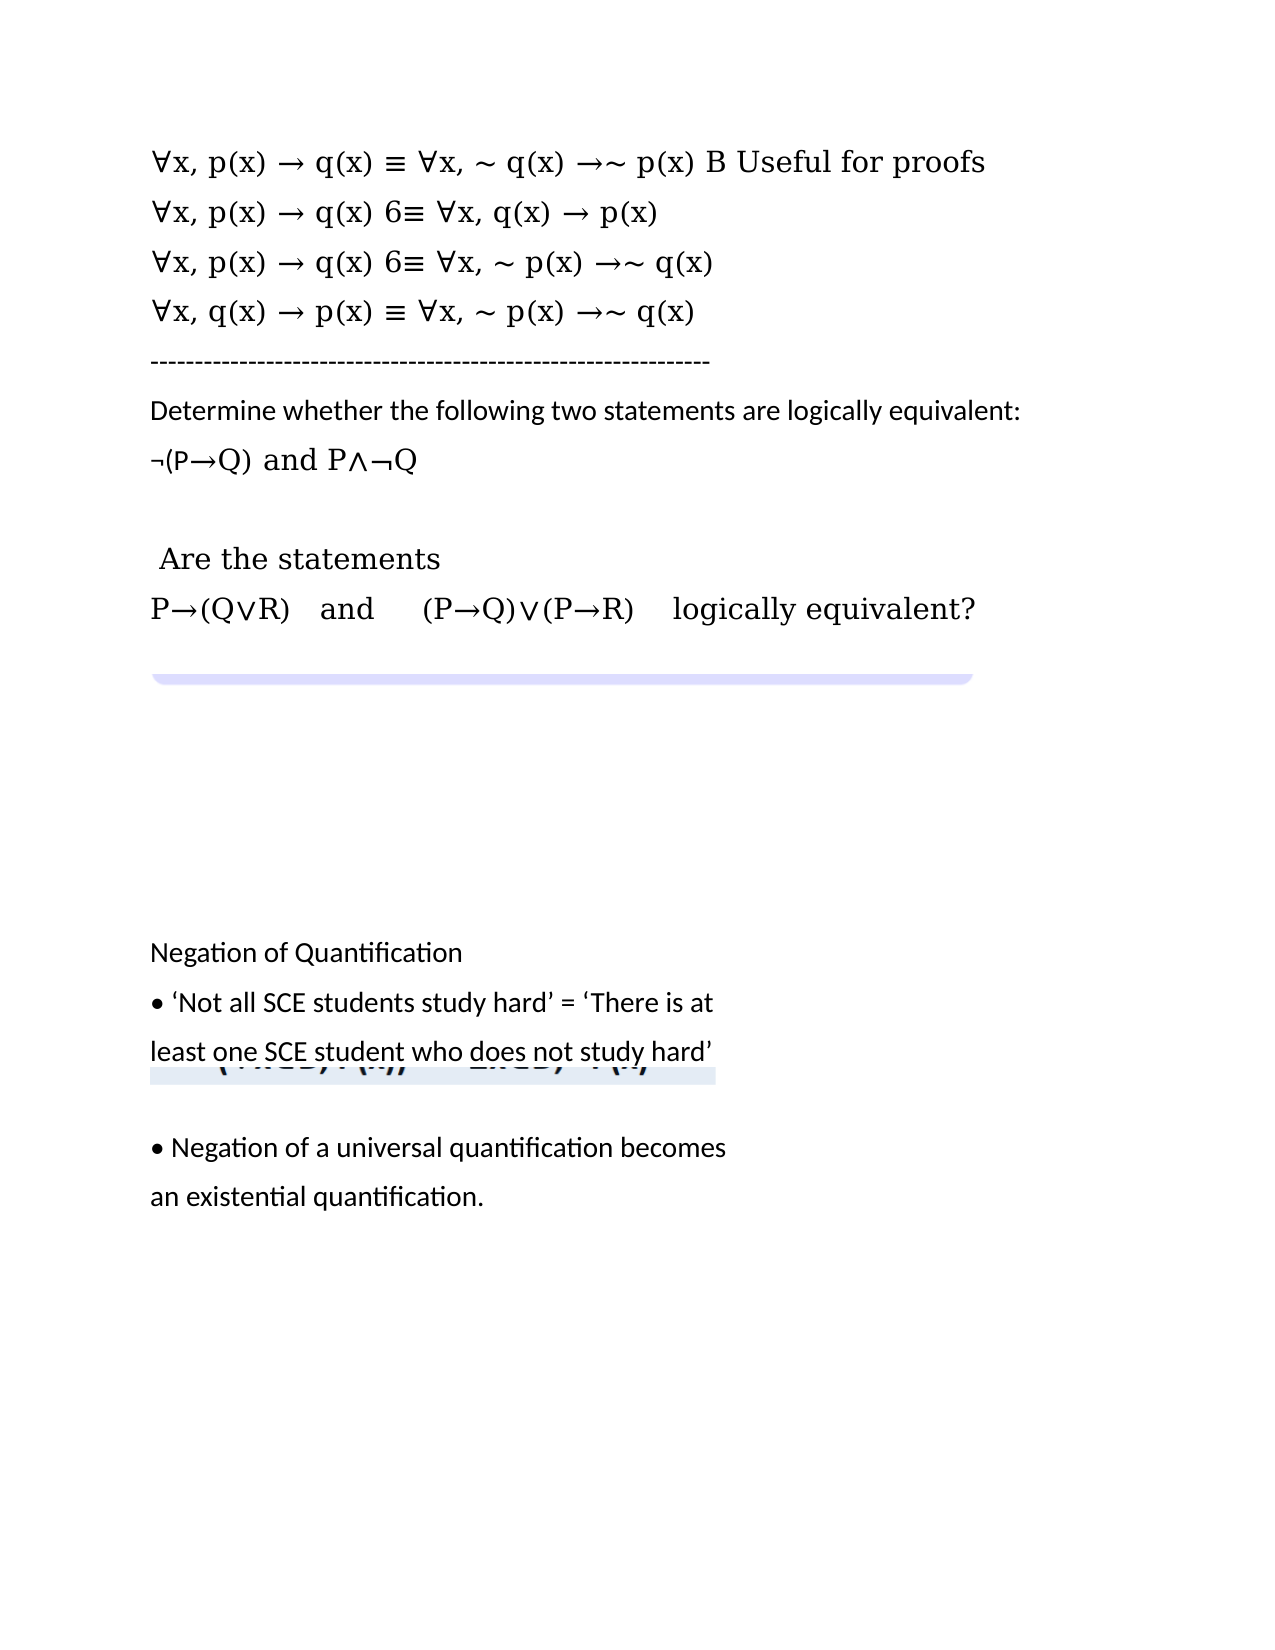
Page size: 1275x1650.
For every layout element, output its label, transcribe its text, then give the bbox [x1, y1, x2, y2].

text least one SCE student who does not study hard’ [150, 1039, 1125, 1067]
text ¬(P→Q) and P∧¬Q [150, 447, 1125, 476]
text --------------------------------------------------------------- [150, 348, 1125, 377]
text • Negation of a universal quantification becomes [150, 1134, 1125, 1163]
text Negation of Quantification [150, 939, 1125, 968]
text ∀x, p(x) → q(x) 6≡ ∀x, ∼ p(x) →∼ q(x) [150, 249, 1125, 278]
text • ‘Not all SCE students study hard’ = ‘There is at [150, 989, 1125, 1018]
text ∀x, q(x) → p(x) ≡ ∀x, ∼ p(x) →∼ q(x) [150, 299, 1125, 327]
text ∀x, p(x) → q(x) 6≡ ∀x, q(x) → p(x) [150, 199, 1125, 228]
text ∀x, p(x) → q(x) ≡ ∀x, ∼ q(x) →∼ p(x) B Useful for proofs [150, 150, 1125, 179]
text Determine whether the following two statements are logically equivalent: [150, 398, 1125, 427]
text P→(Q∨R) and (P→Q)∨(P→R) logically equivalent? [150, 596, 1125, 625]
text Are the statements [150, 547, 1125, 575]
text an existential quantification. [150, 1184, 1125, 1212]
